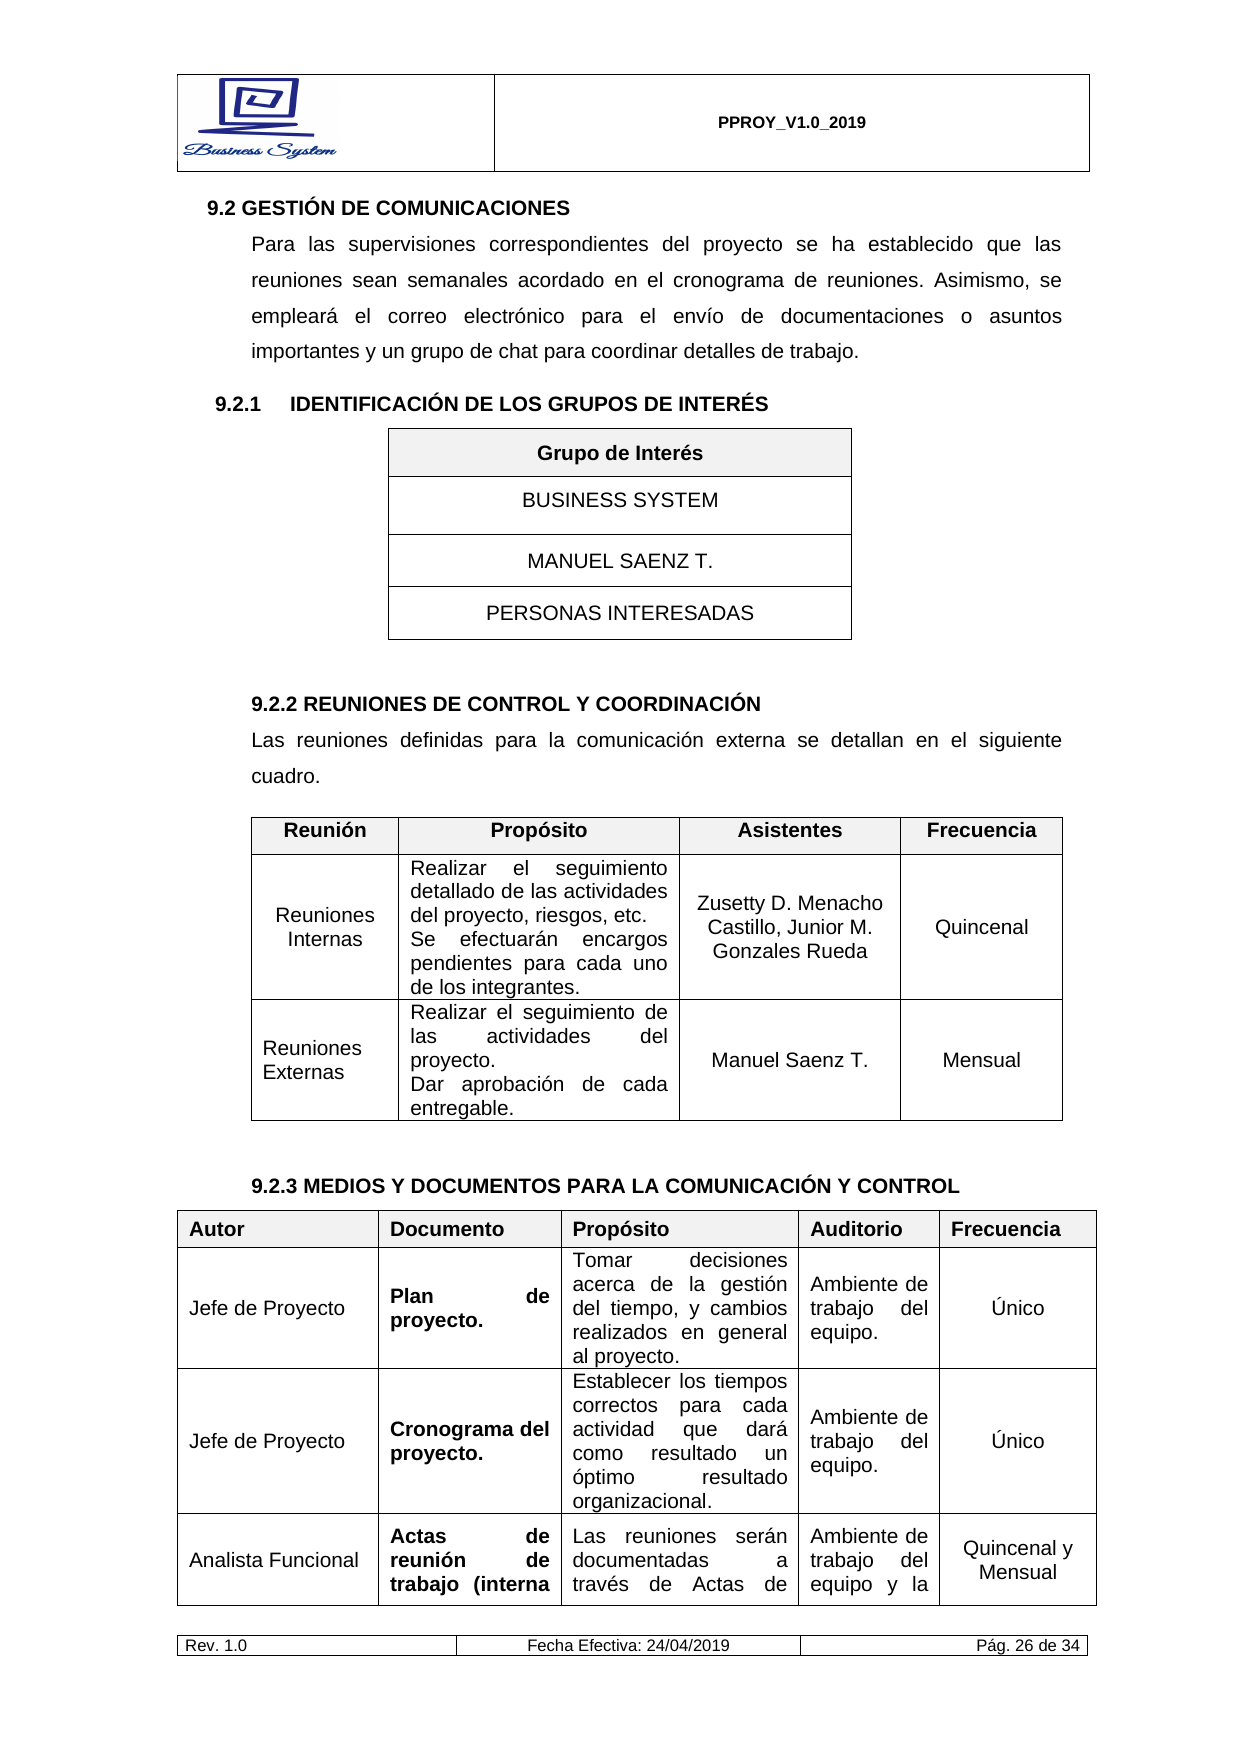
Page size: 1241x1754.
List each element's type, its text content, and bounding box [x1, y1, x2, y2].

table_header Documento [379, 1211, 561, 1247]
table_cell Mensual [901, 1000, 1062, 1120]
table_header Autor [178, 1211, 378, 1247]
table_cell Zusetty D. Menacho Castillo, Junior M. Gonzales Rueda [680, 855, 900, 999]
text Las reuniones definidas para la comunicación externa se detallan en el siguiente cuadro. [251, 728, 1063, 788]
table_header Asistentes [680, 818, 900, 854]
table_cell Cronograma del proyecto. [379, 1369, 561, 1513]
table_header Frecuencia [901, 818, 1062, 854]
table_cell Actas de reunión de trabajo (interna y externa), [379, 1514, 561, 1605]
table_cell Tomar decisiones acerca de la gestión del tiempo, y cambios realizados en general al proyecto. [562, 1248, 798, 1368]
subtitle 9.2.2 REUNIONES DE CONTROL Y COORDINACIÓN [251, 692, 1063, 716]
picture [177, 76, 342, 161]
table_header Reunión [252, 818, 398, 854]
table_cell Reuniones Externas [252, 1000, 398, 1120]
table_cell Analista Funcional [178, 1514, 378, 1605]
table_cell Plan de proyecto. [379, 1248, 561, 1368]
table_cell Único [940, 1369, 1096, 1513]
table_header Auditorio [799, 1211, 939, 1247]
text Para las supervisiones correspondientes del proyecto se ha establecido que las reuniones sean semanales acordado en el cronograma de reuniones. Asimismo, se empleará el correo electrónico para el envío de documentaciones o asuntos importantes y un grupo de chat para coordinar detalles de trabajo. [251, 232, 1063, 363]
table_cell Establecer los tiempos correctos para cada actividad que dará como resultado un óptimo resultado organizacional. [562, 1369, 798, 1513]
table_header Propósito [399, 818, 679, 854]
table_cell BUSINESS SYSTEM [389, 477, 851, 534]
table_cell PERSONAS INTERESADAS [389, 587, 851, 638]
table_cell Realizar el seguimiento de las actividades del proyecto. Dar aprobación de cada entregable. [399, 1000, 679, 1120]
table_header Grupo de Interés [389, 429, 851, 476]
table_cell Único [940, 1248, 1096, 1368]
table_cell Realizar el seguimiento detallado de las actividades del proyecto, riesgos, etc. Se efectuarán encargos pendientes para cada uno de los integrantes. [399, 855, 679, 999]
table_cell Manuel Saenz T. [680, 1000, 900, 1120]
table_header Propósito [562, 1211, 798, 1247]
table_cell Ambiente de trabajo del equipo y la universidad. [799, 1514, 939, 1605]
table_cell Quincenal [901, 855, 1062, 999]
subtitle IDENTIFICACIÓN DE LOS GRUPOS DE INTERÉS [215, 392, 1063, 416]
table_cell Jefe de Proyecto [178, 1369, 378, 1513]
table_cell Ambiente de trabajo del equipo. [799, 1248, 939, 1368]
table_cell Jefe de Proyecto [178, 1248, 378, 1368]
table_header Frecuencia [940, 1211, 1096, 1247]
subtitle 9.2.3 MEDIOS Y DOCUMENTOS PARA LA COMUNICACIÓN Y CONTROL [251, 1173, 1063, 1197]
subtitle 9.2 GESTIÓN DE COMUNICACIONES [207, 196, 1063, 219]
table_cell MANUEL SAENZ T. [389, 535, 851, 586]
table_cell Ambiente de trabajo del equipo. [799, 1369, 939, 1513]
table_cell Reuniones Internas [252, 855, 398, 999]
table_cell Quincenal y Mensual [940, 1514, 1096, 1605]
